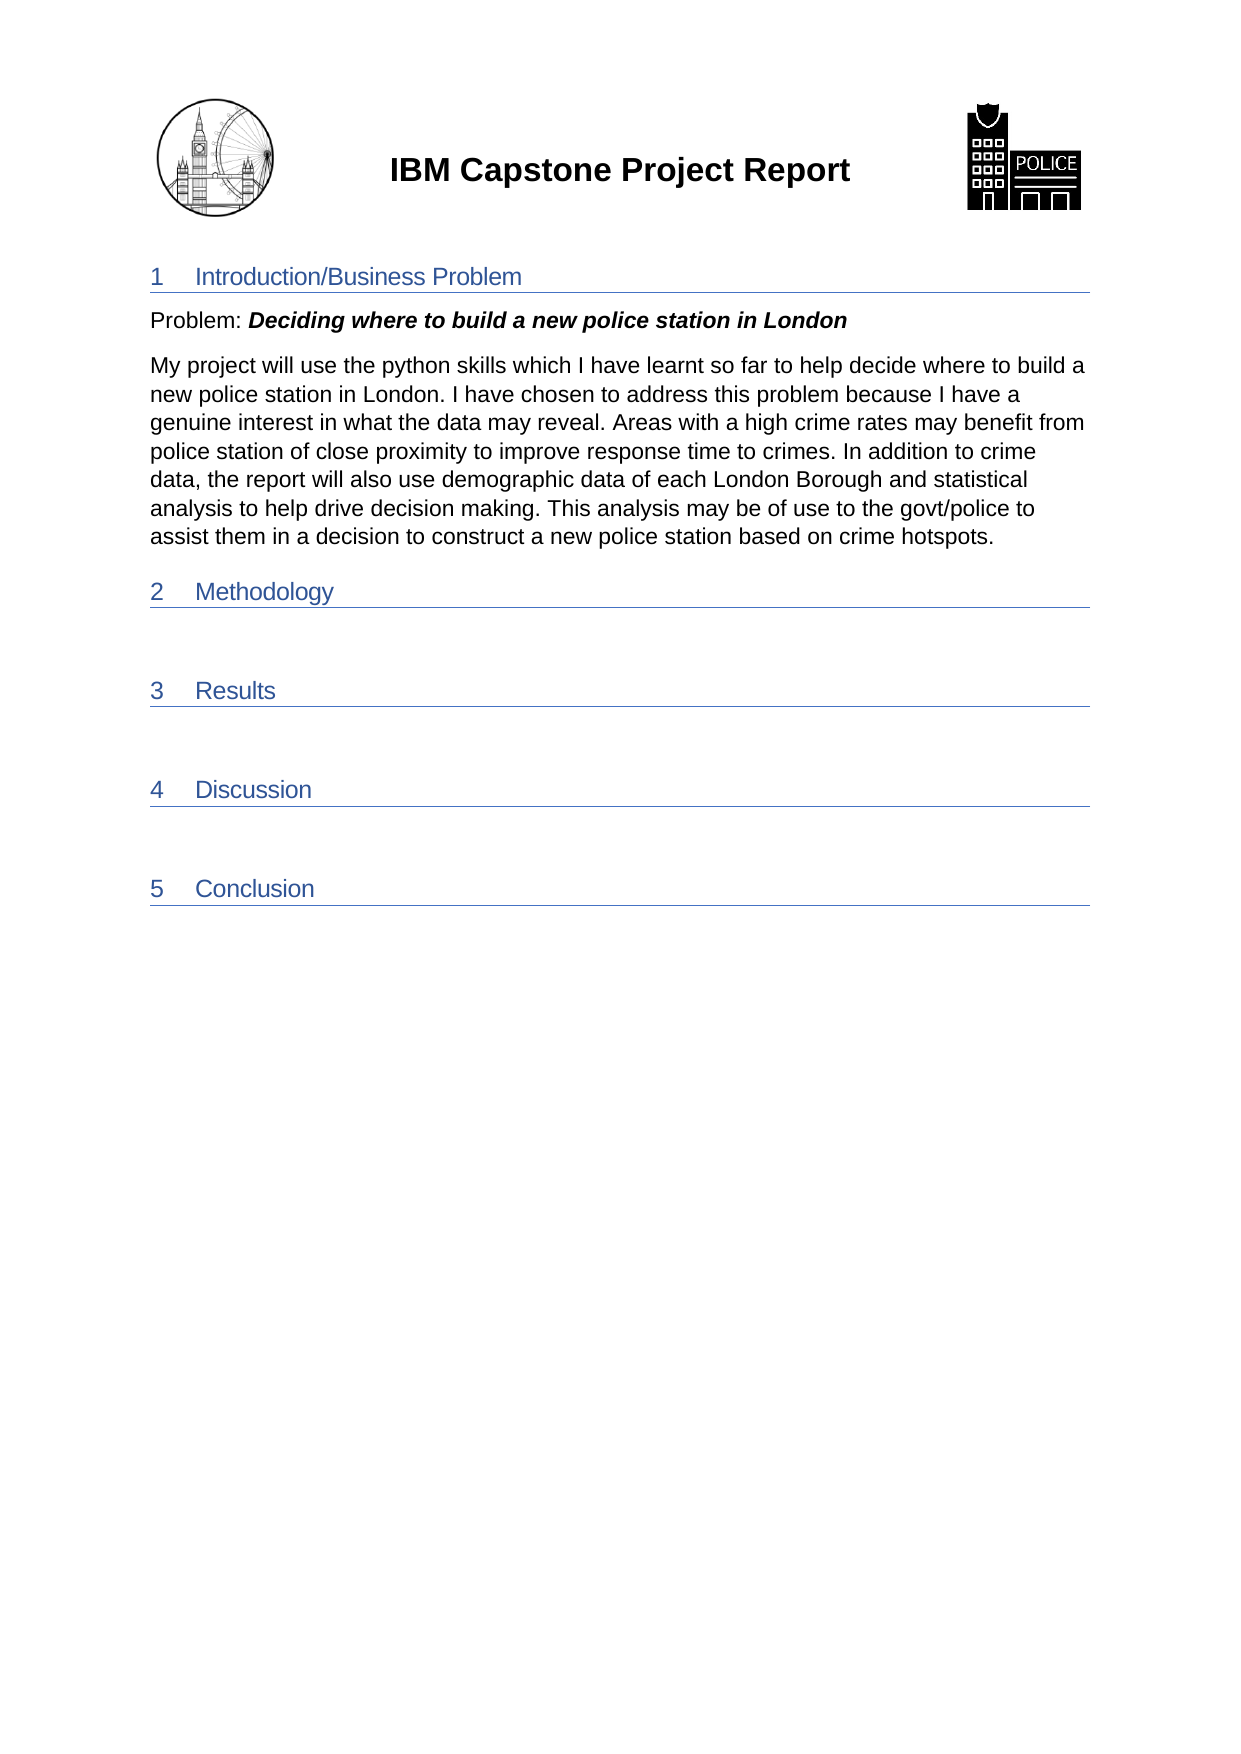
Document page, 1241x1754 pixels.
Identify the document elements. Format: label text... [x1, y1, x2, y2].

text IBM Capstone Project Report [280, 150, 957, 188]
subtitle Discussion [150, 775, 1090, 806]
text My project will use the python skills which I have learnt so far to help decide where to build a new police station in London. I have chosen to address this problem because I have a genuine interest in what the data may reveal. Areas with a high crime rates may benefit from police station of close proximity to improve response time to crimes. In addition to crime data, the report will also use demographic data of each London Borough and statistical analysis to help drive decision making. This analysis may be of use to the govt/police to assist them in a decision to construct a new police station based on crime hotspots. [150, 352, 1090, 549]
subtitle Methodology [150, 576, 1090, 607]
picture [150, 92, 280, 223]
subtitle Results [150, 676, 1090, 706]
subtitle Conclusion [150, 874, 1090, 905]
subtitle Introduction/Business Problem [150, 262, 1090, 292]
text Problem: Deciding where to build a new police station in London [150, 307, 1090, 334]
picture [957, 101, 1091, 214]
